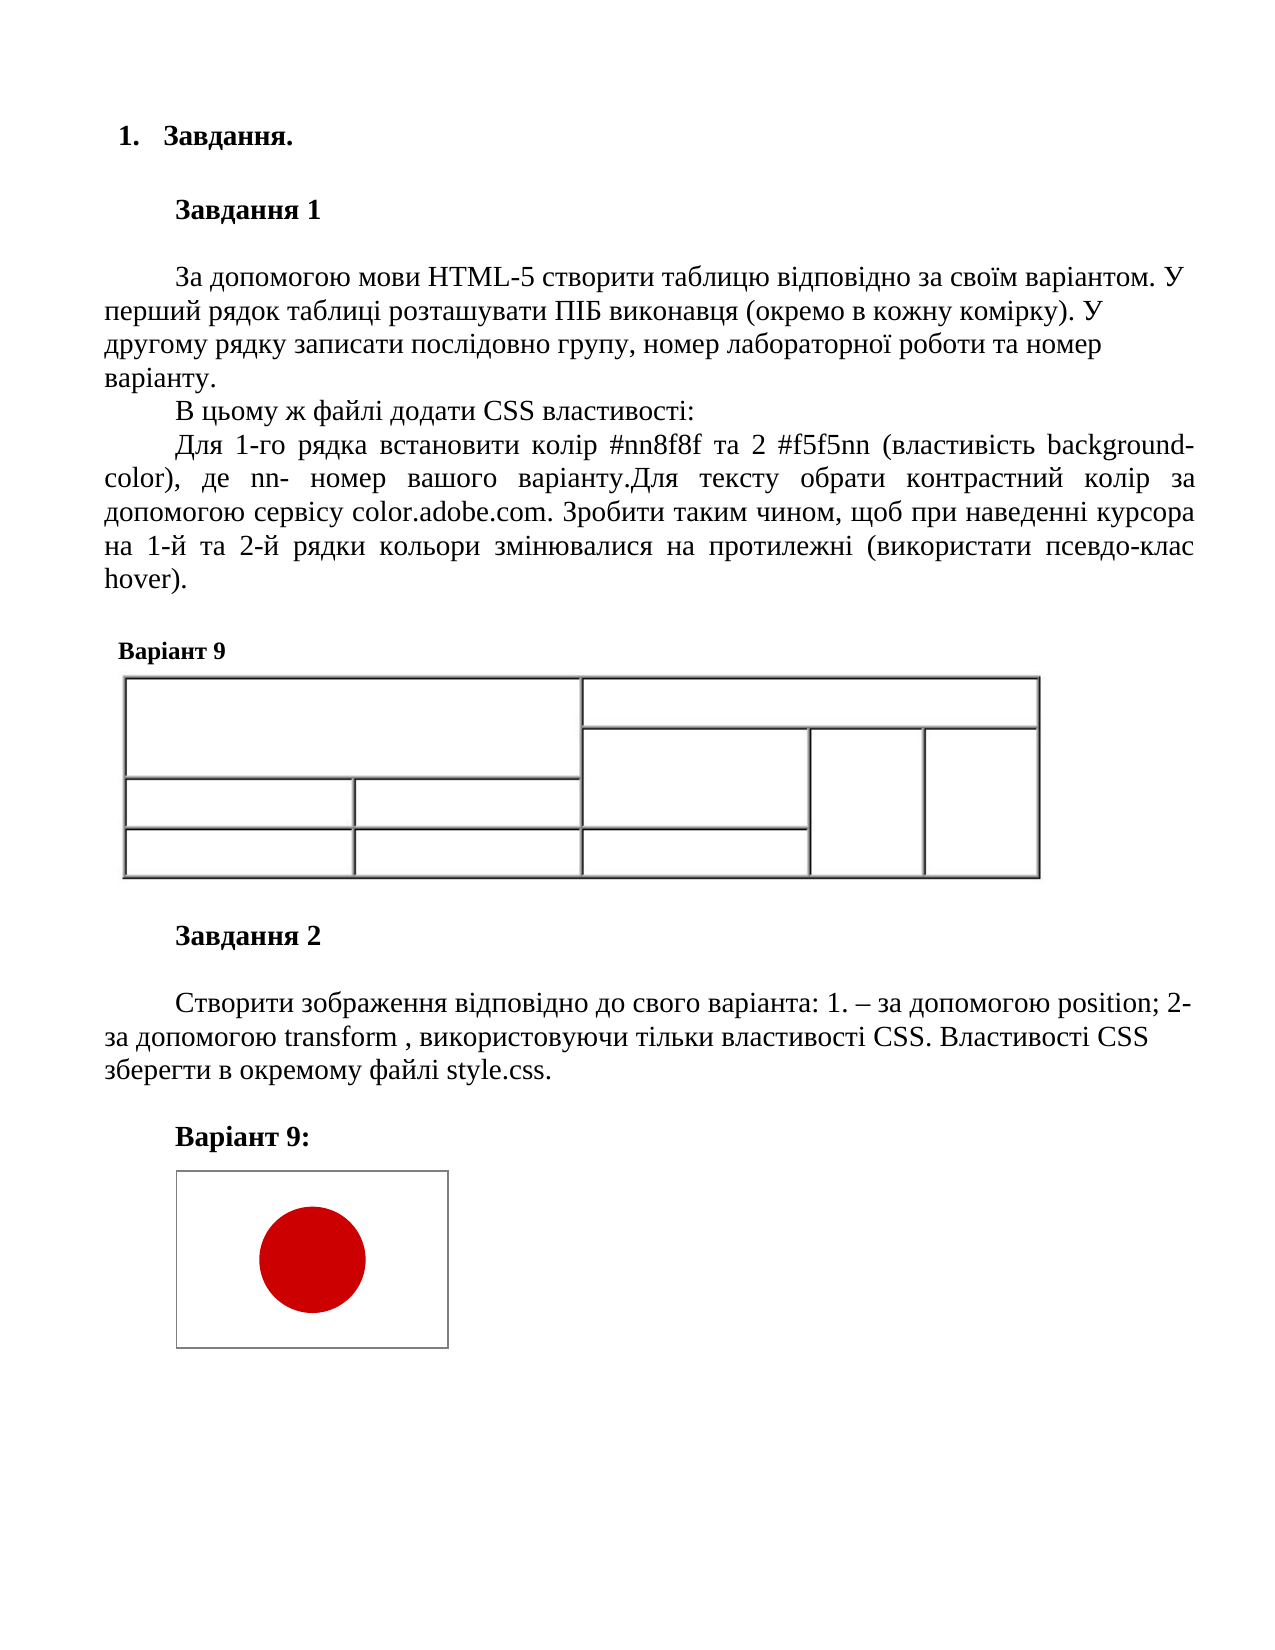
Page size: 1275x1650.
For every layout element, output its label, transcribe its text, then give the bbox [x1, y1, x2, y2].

text За допомогою мови HTML-5 створити таблицю відповідно за своїм варіантом. У перший рядок таблиці розташувати ПІБ виконавця (окремо в кожну комірку). У другому рядку записати послідовно групу, номер лабораторної роботи та номер варіанту. [104, 259, 1196, 393]
subtitle Завдання. [118, 118, 1196, 151]
text Для 1-го рядка встановити колір #nn8f8f та 2 #f5f5nn (властивість background-color), де nn- номер вашого варіанту.Для тексту обрати контрастний колір за допомогою сервісу color.adobe.com. Зробити таким чином, щоб при наведенні курсора на 1-й та 2-й рядки кольори змінювалися на протилежні (використати псевдо-клас hover). [104, 427, 1196, 595]
list Варіант 9 [118, 636, 1196, 664]
text Завдання 1 [104, 192, 1196, 226]
table_header Варіант 9: [93, 1119, 582, 1169]
text Завдання 2 [104, 918, 1196, 952]
picture [117, 671, 1045, 885]
text Створити зображення відповідно до свого варіанта: 1. – за допомогою position; 2- за допомогою transform , використовуючи тільки властивості CSS. Властивості CSS зберегти в окремому файлі style.css. [104, 985, 1196, 1086]
text В цьому ж файлі додати CSS властивості: [104, 393, 1196, 427]
table_cell [93, 1170, 582, 1366]
